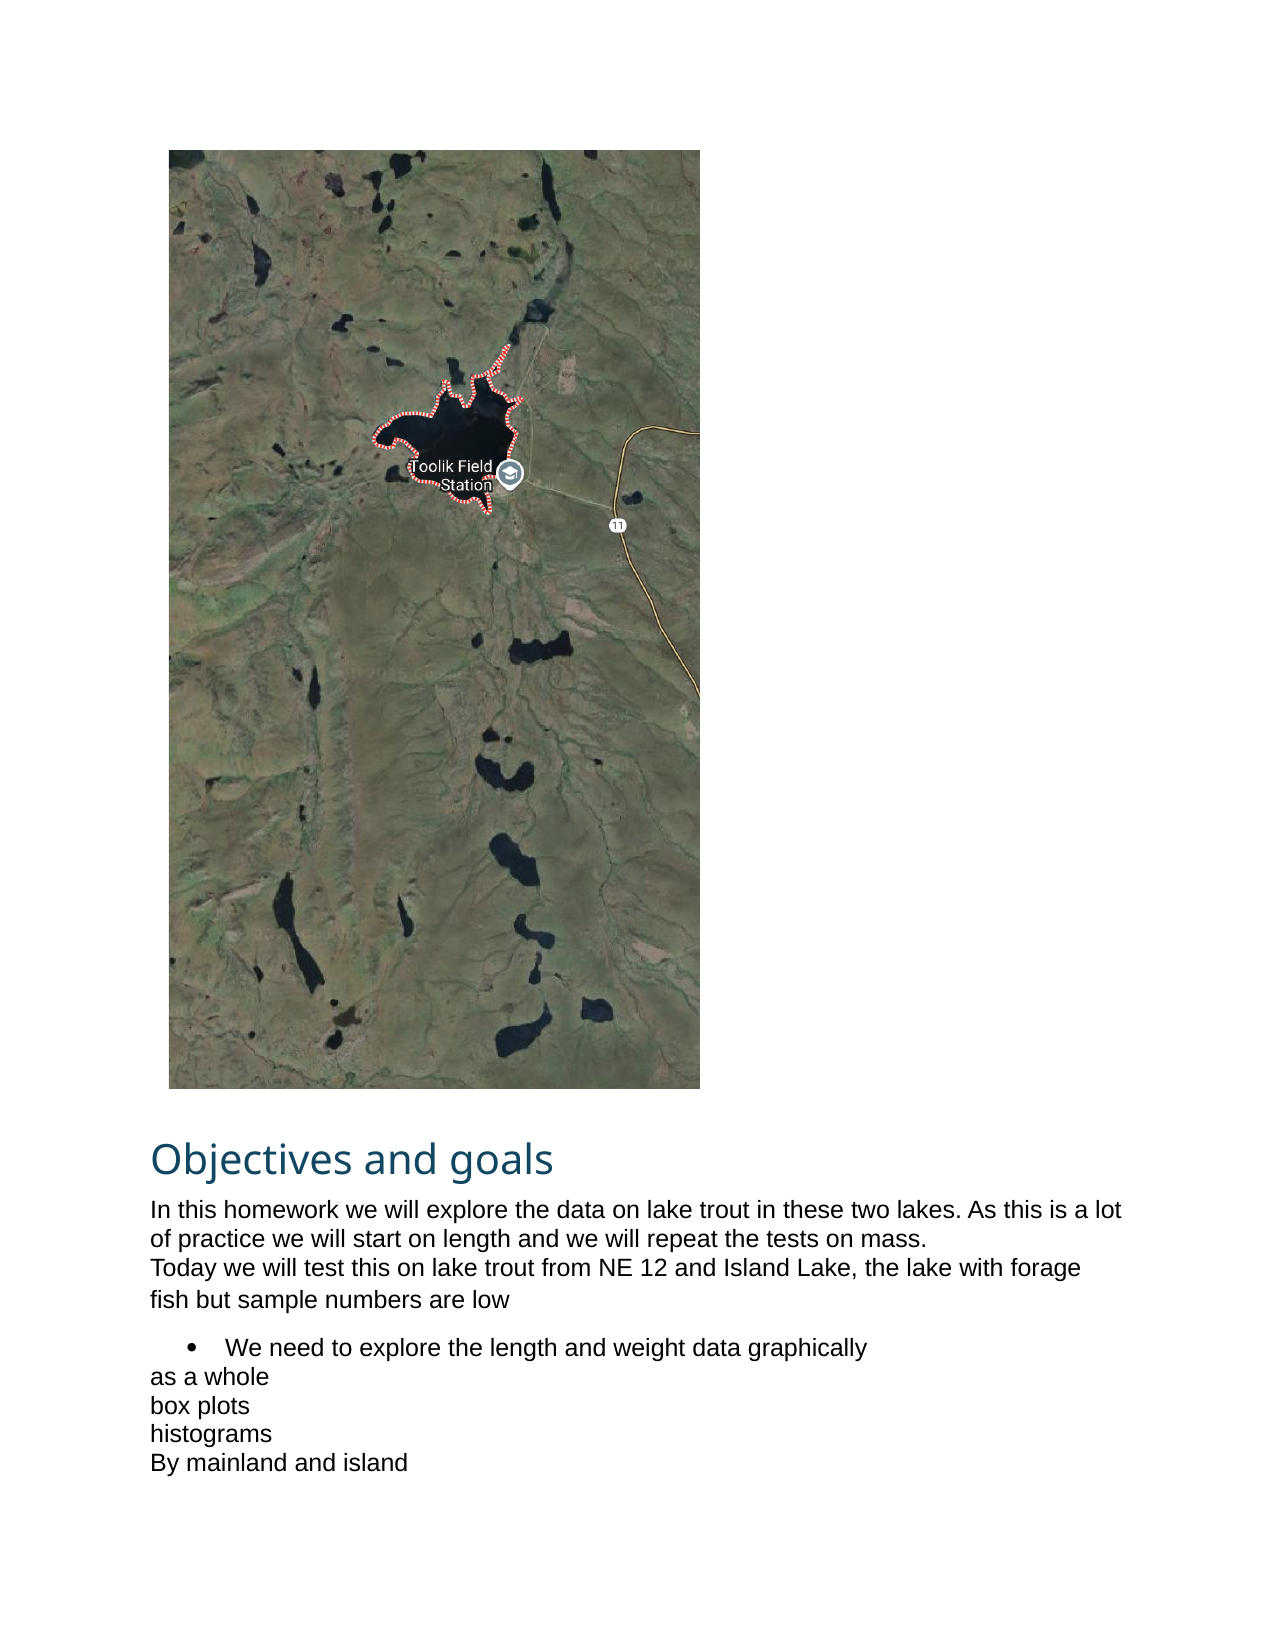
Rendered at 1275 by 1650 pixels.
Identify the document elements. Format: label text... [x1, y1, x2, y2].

subtitle Objectives and goals [150, 1130, 1125, 1187]
text Today we will test this on lake trout from NE 12 and Island Lake, the lake with forage fish but sample numbers are low [150, 1252, 1125, 1314]
picture [168, 150, 700, 1089]
list We need to explore the length and weight data graphically [187, 1333, 1125, 1362]
